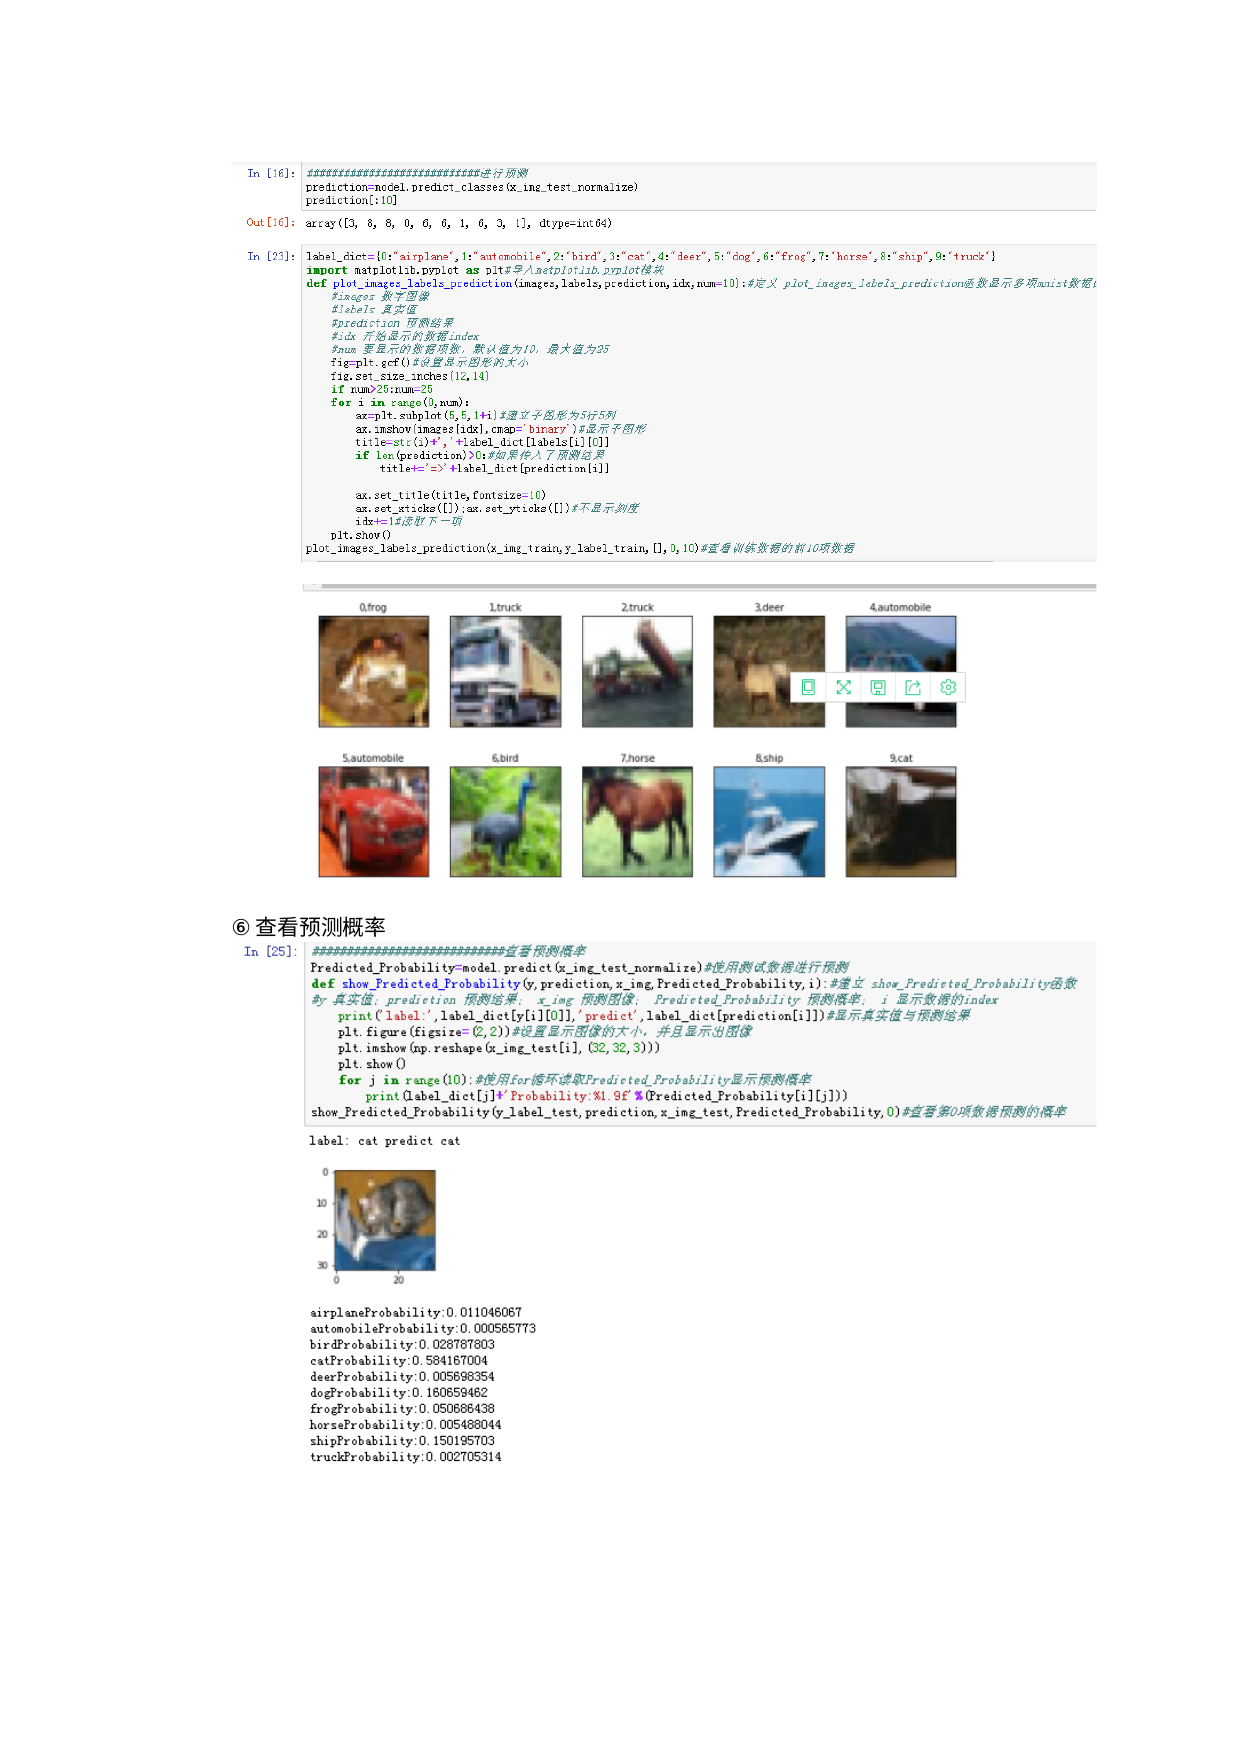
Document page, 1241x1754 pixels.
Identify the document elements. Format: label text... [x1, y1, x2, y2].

text ⑥查看预测概率 [231, 909, 1053, 942]
picture [231, 162, 1097, 562]
picture [231, 942, 1097, 1468]
picture [231, 584, 1097, 890]
